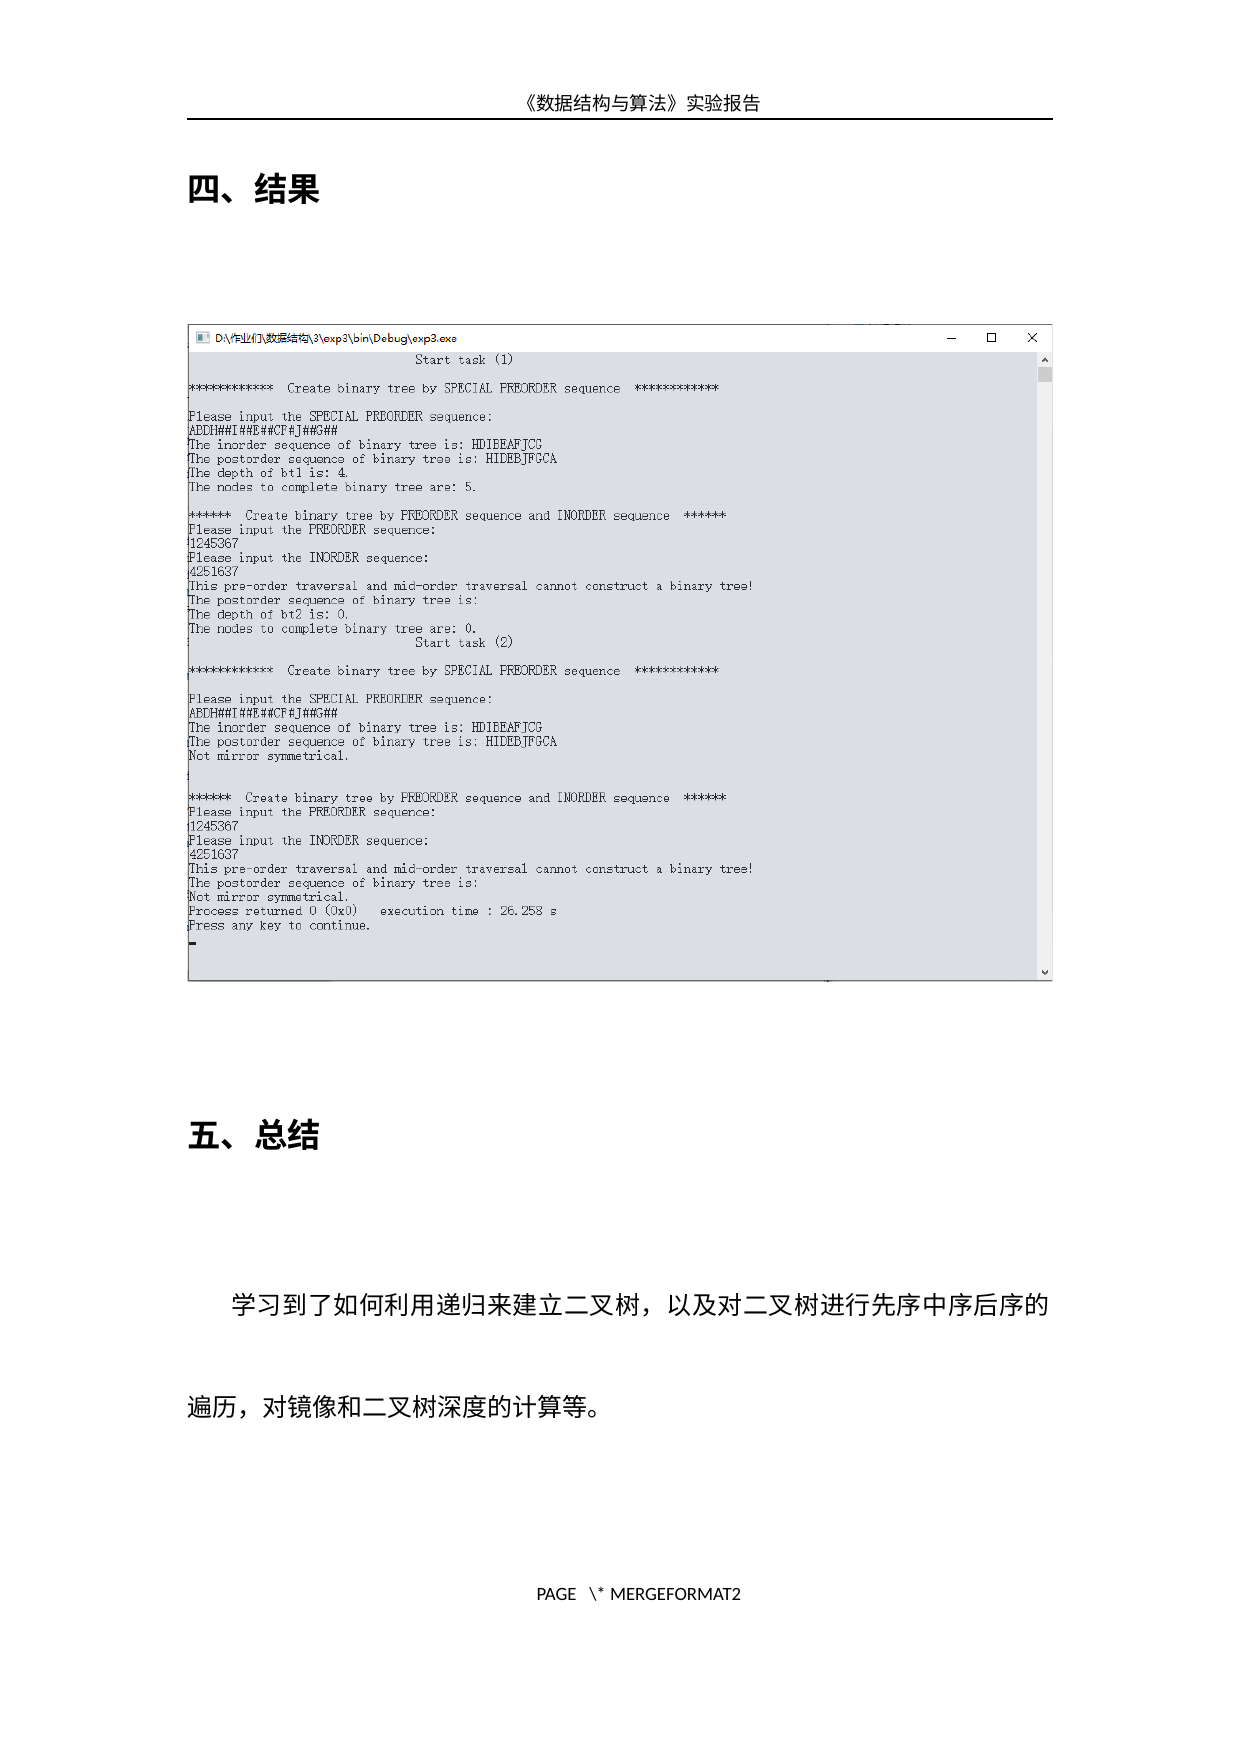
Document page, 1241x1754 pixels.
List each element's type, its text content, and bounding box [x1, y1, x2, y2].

subtitle 四、结果 [187, 153, 1053, 221]
picture [187, 324, 1053, 982]
subtitle 五、总结 [187, 982, 1053, 1167]
text 学习到了如何利用递归来建立二叉树，以及对二叉树进行先序中序后序的遍历，对镜像和二叉树深度的计算等。 [187, 1269, 1053, 1439]
